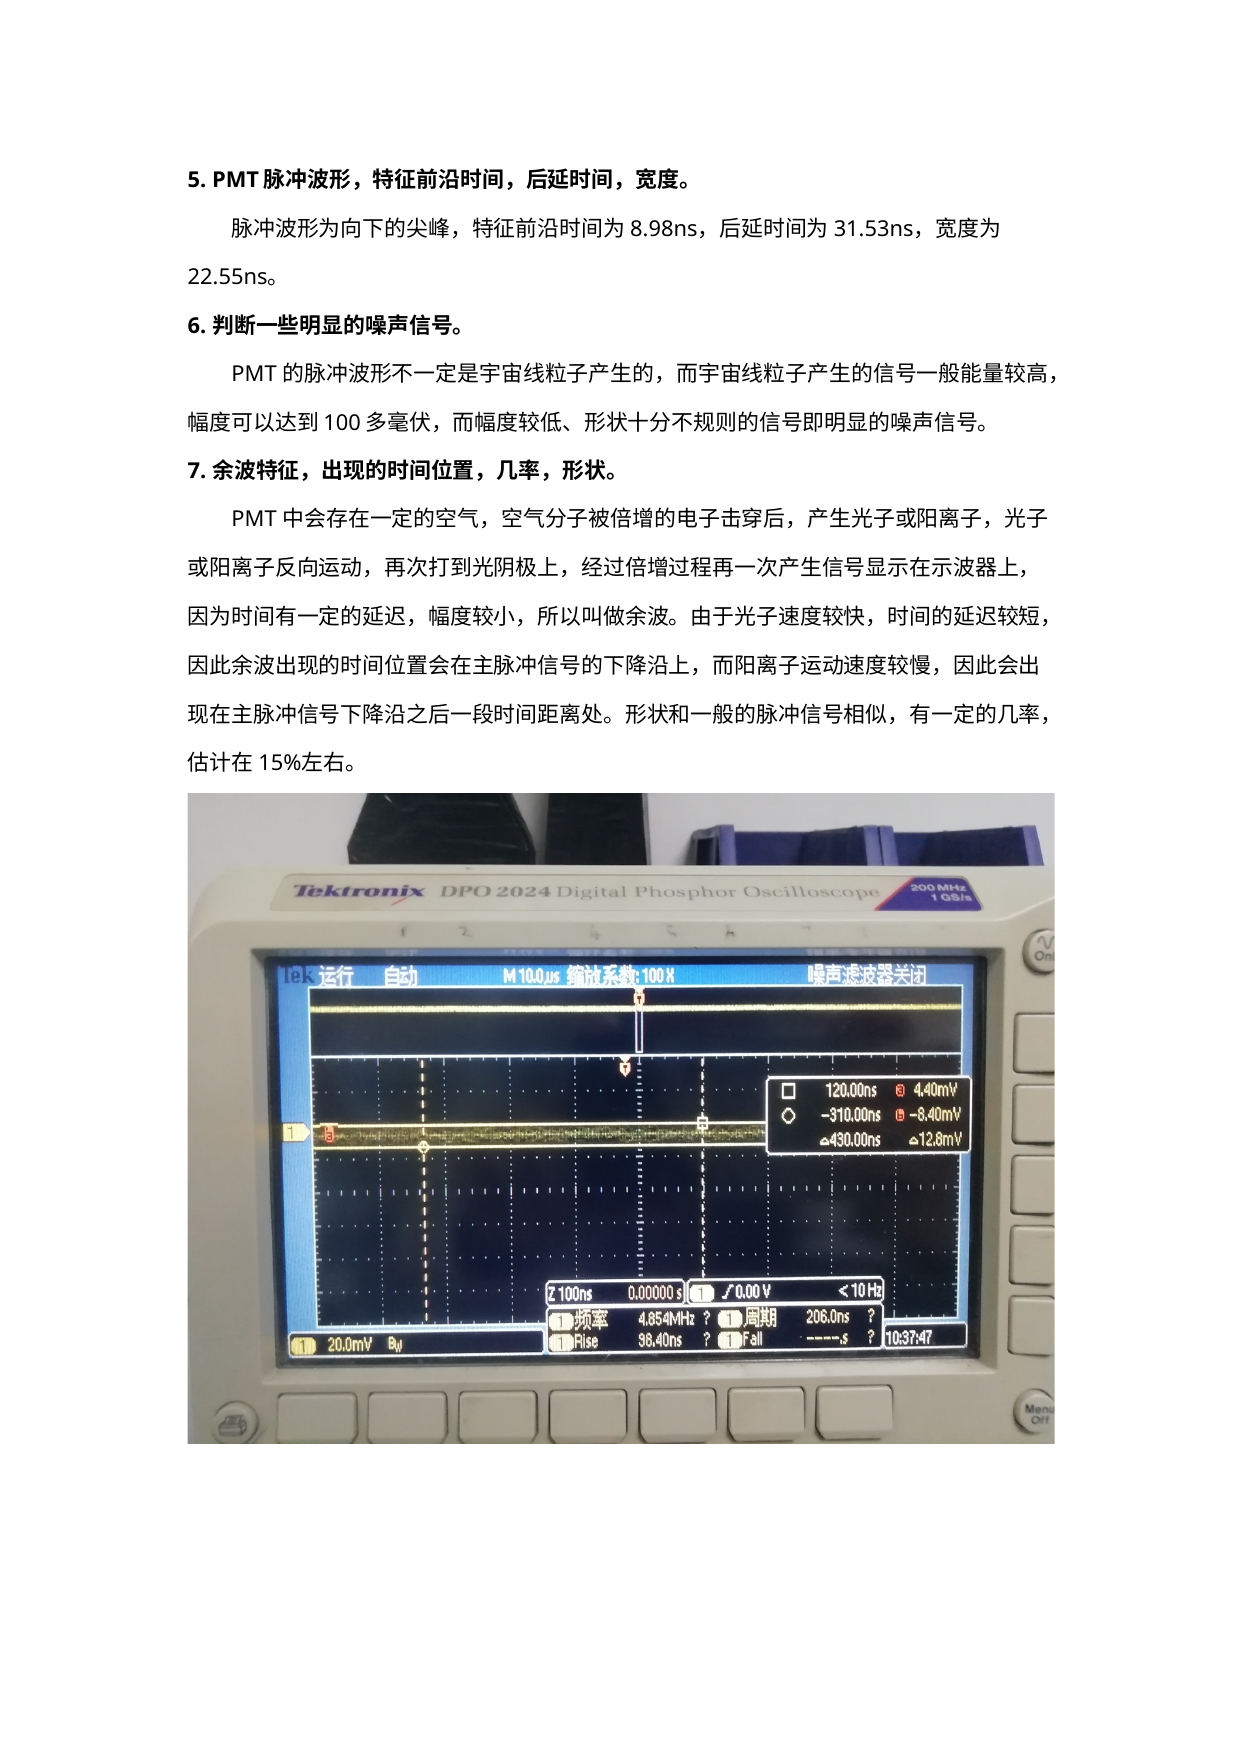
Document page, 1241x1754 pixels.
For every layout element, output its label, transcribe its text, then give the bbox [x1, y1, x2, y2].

text PMT 中会存在一定的空气，空气分子被倍增的电子击穿后，产生光子或阳离子，光子或阳离子反向运动，再次打到光阴极上，经过倍增过程再一次产生信号显示在示波器上，因为时间有一定的延迟，幅度较小，所以叫做余波。由于光子速度较快，时间的延迟较短，因此余波出现的时间位置会在主脉冲信号的下降沿上，而阳离子运动速度较慢，因此会出现在主脉冲信号下降沿之后一段时间距离处。形状和一般的脉冲信号相似，有一定的几率，估计在 15%左右。 [187, 501, 1053, 777]
text 7. 余波特征，出现的时间位置，几率，形状。 [187, 453, 1053, 485]
text PMT 的脉冲波形不一定是宇宙线粒子产生的，而宇宙线粒子产生的信号一般能量较高，幅度可以达到100多毫伏，而幅度较低、形状十分不规则的信号即明显的噪声信号。 [187, 356, 1053, 437]
text 脉冲波形为向下的尖峰，特征前沿时间为 8.98ns，后延时间为 31.53ns，宽度为 22.55ns。 [187, 210, 1053, 292]
text 5. PMT脉冲波形，特征前沿时间，后延时间，宽度。 [187, 162, 1053, 194]
text 6. 判断一些明显的噪声信号。 [187, 307, 1053, 340]
picture [187, 793, 1055, 1444]
